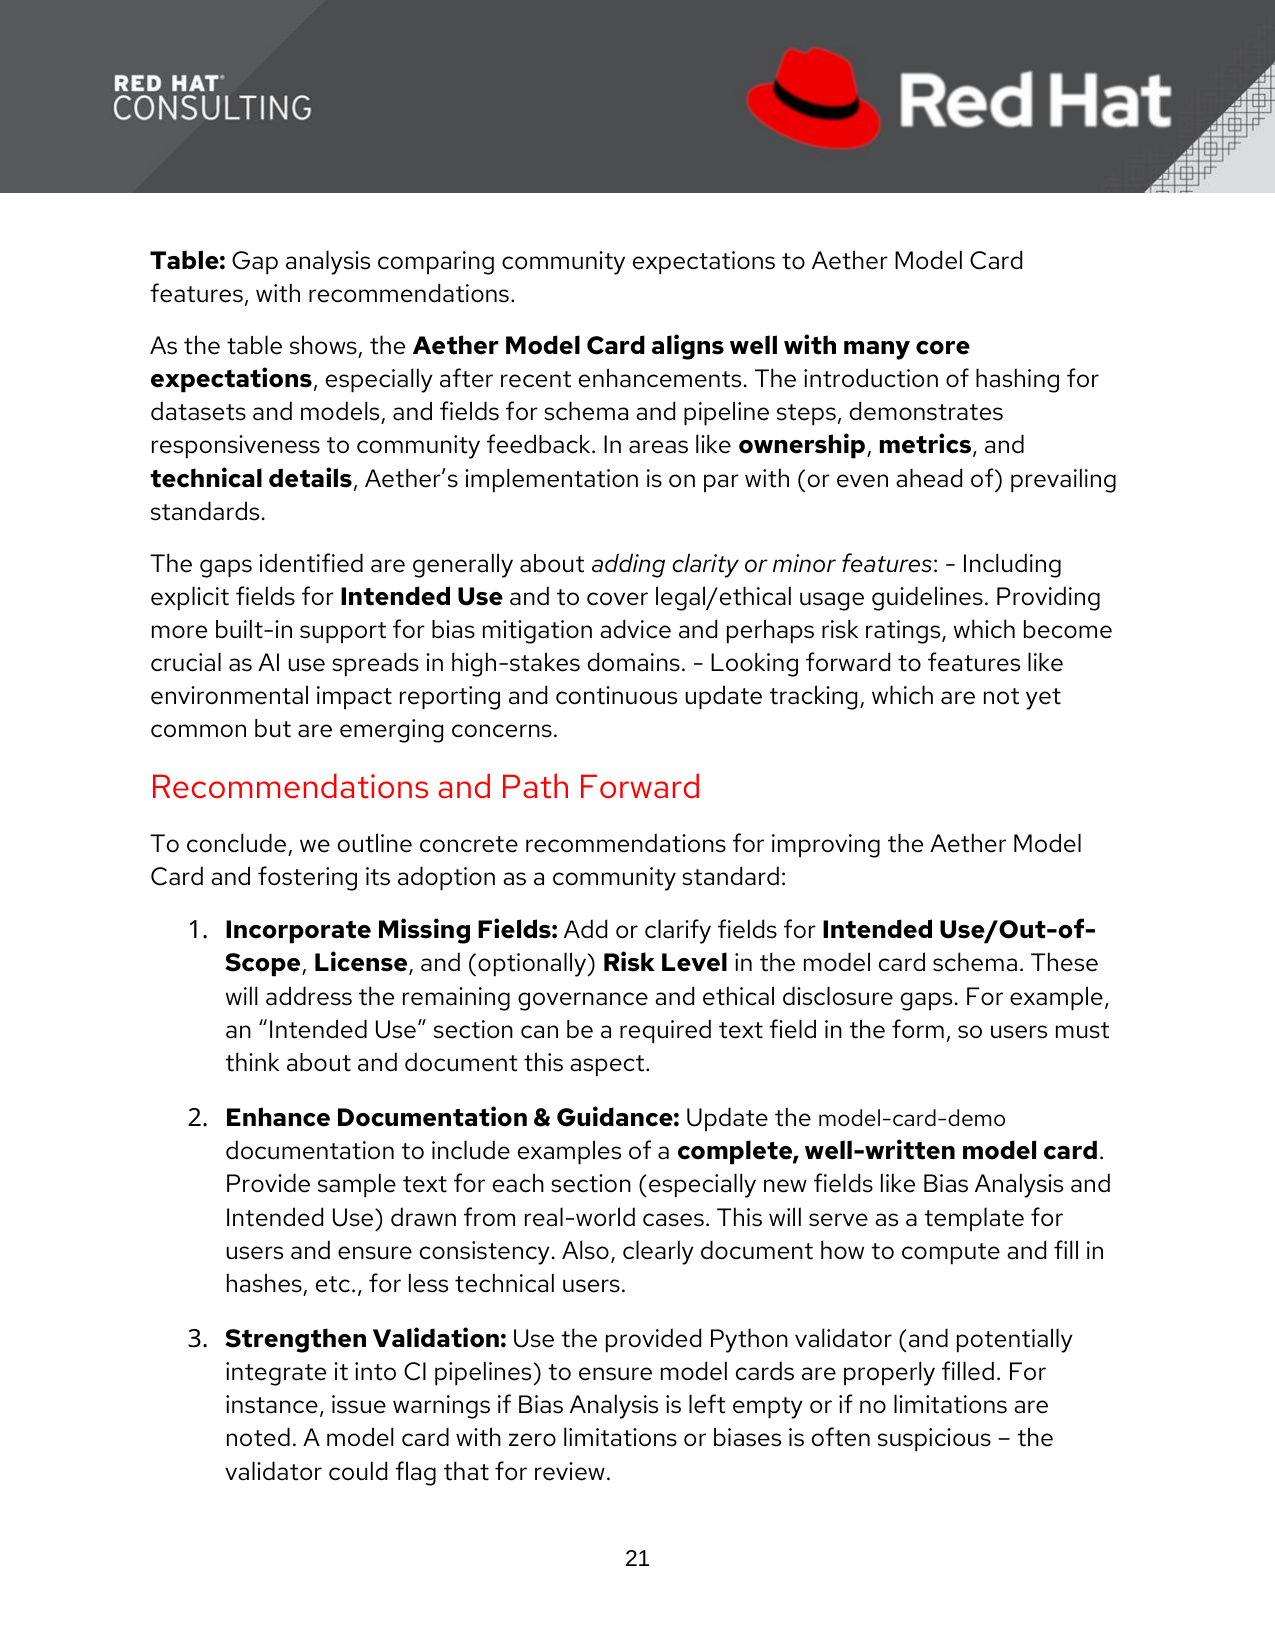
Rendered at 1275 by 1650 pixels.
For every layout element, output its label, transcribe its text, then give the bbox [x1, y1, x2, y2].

text Table: Gap analysis comparing community expectations to Aether Model Card features, with recommendations. [150, 244, 1125, 310]
list Enhance Documentation & Guidance: Update the model-card-demo documentation to include examples of a complete, well-written model card. Provide sample text for each section (especially new fields like Bias Analysis and Intended Use) drawn from real-world cases. This will serve as a template for users and ensure consistency. Also, clearly document how to compute and fill in hashes, etc., for less technical users. [187, 1100, 1125, 1300]
text As the table shows, the Aether Model Card aligns well with many core expectations, especially after recent enhancements. The introduction of hashing for datasets and models, and fields for schema and pipeline steps, demonstrates responsiveness to community feedback. In areas like ownership, metrics, and technical details, Aether’s implementation is on par with (or even ahead of) prevailing standards. [150, 329, 1125, 528]
text The gaps identified are generally about adding clarity or minor features: - Including explicit fields for Intended Use and to cover legal/ethical usage guidelines. Providing more built-in support for bias mitigation advice and perhaps risk ratings, which become crucial as AI use spreads in high-stakes domains. - Looking forward to features like environmental impact reporting and continuous update tracking, which are not yet common but are emerging concerns. [150, 547, 1125, 745]
list Incorporate Missing Fields: Add or clarify fields for Intended Use/Out-of-Scope, License, and (optionally) Risk Level in the model card schema. These will address the remaining governance and ethical disclosure gaps. For example, an “Intended Use” section can be a required text field in the form, so users must think about and document this aspect. [187, 912, 1125, 1079]
text To conclude, we outline concrete recommendations for improving the Aether Model Card and fostering its adoption as a community standard: [150, 827, 1125, 893]
picture [0, 0, 1275, 193]
subtitle Recommendations and Path Forward [150, 764, 1125, 808]
list Strengthen Validation: Use the provided Python validator (and potentially integrate it into CI pipelines) to ensure model cards are properly filled. For instance, issue warnings if Bias Analysis is left empty or if no limitations are noted. A model card with zero limitations or biases is often suspicious – the validator could flag that for review. [187, 1321, 1125, 1488]
